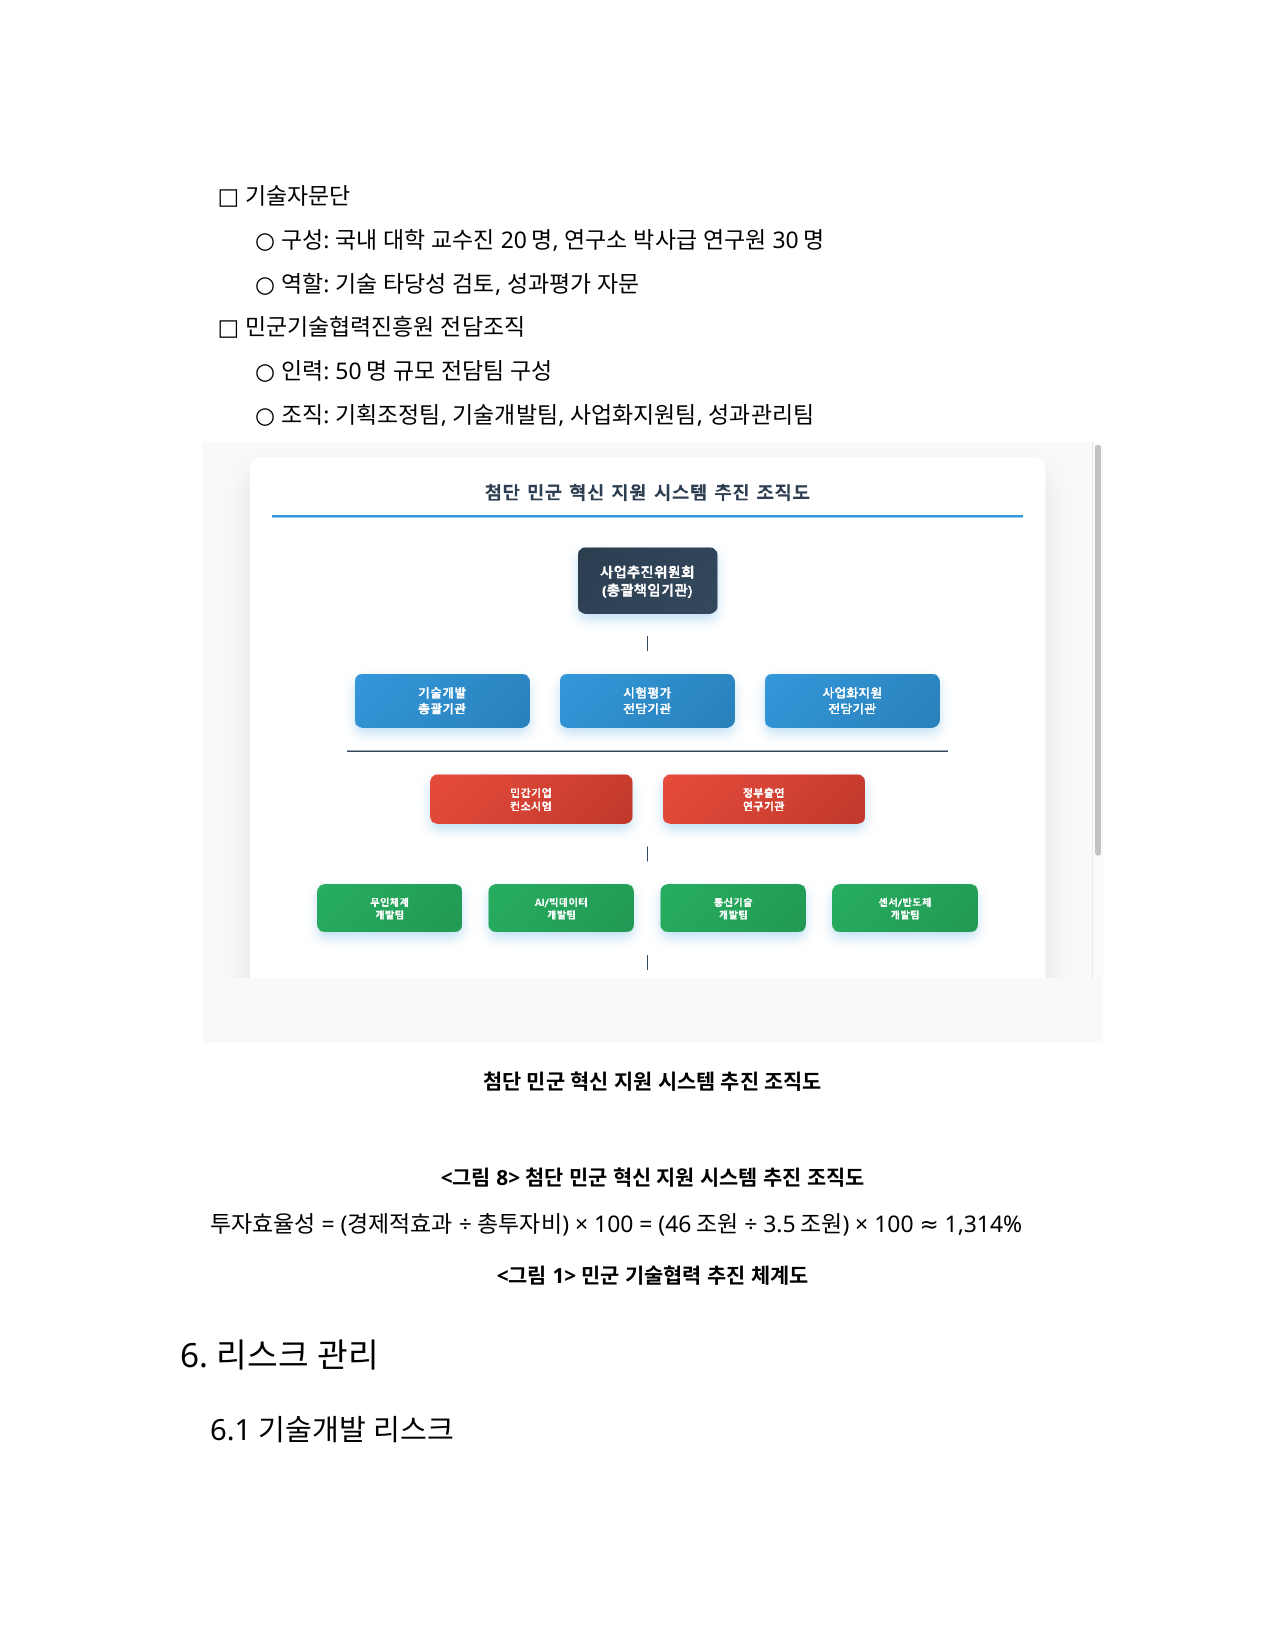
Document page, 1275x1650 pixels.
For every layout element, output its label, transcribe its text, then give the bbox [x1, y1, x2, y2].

text 투자효율성 = (경제적효과 ÷ 총투자비) × 100 = (46조원 ÷ 3.5조원) × 100 ≈ 1,314% [180, 1208, 1125, 1240]
text 첨단 민군 혁신 지원 시스템 추진 조직도 [180, 1067, 1125, 1096]
list ○ 구성: 국내 대학 교수진 20명, 연구소 박사급 연구원 30명 [255, 224, 1125, 255]
subtitle 6. 리스크 관리 [180, 1332, 1125, 1377]
subtitle 6.1 기술개발 리스크 [210, 1409, 1125, 1448]
list ○ 역할: 기술 타당성 검토, 성과평가 자문 [255, 267, 1125, 299]
text <그림 8> 첨단 민군 혁신 지원 시스템 추진 조직도 [180, 1163, 1125, 1192]
list □ 기술자문단 [217, 180, 1125, 211]
list □ 민군기술협력진흥원 전담조직 [217, 311, 1125, 342]
picture [202, 442, 1103, 1043]
list ○ 조직: 기획조정팀, 기술개발팀, 사업화지원팀, 성과관리팀 [255, 399, 1125, 430]
list ○ 인력: 50명 규모 전담팀 구성 [255, 355, 1125, 386]
text <그림 1> 민군 기술협력 추진 체계도 [180, 1262, 1125, 1290]
